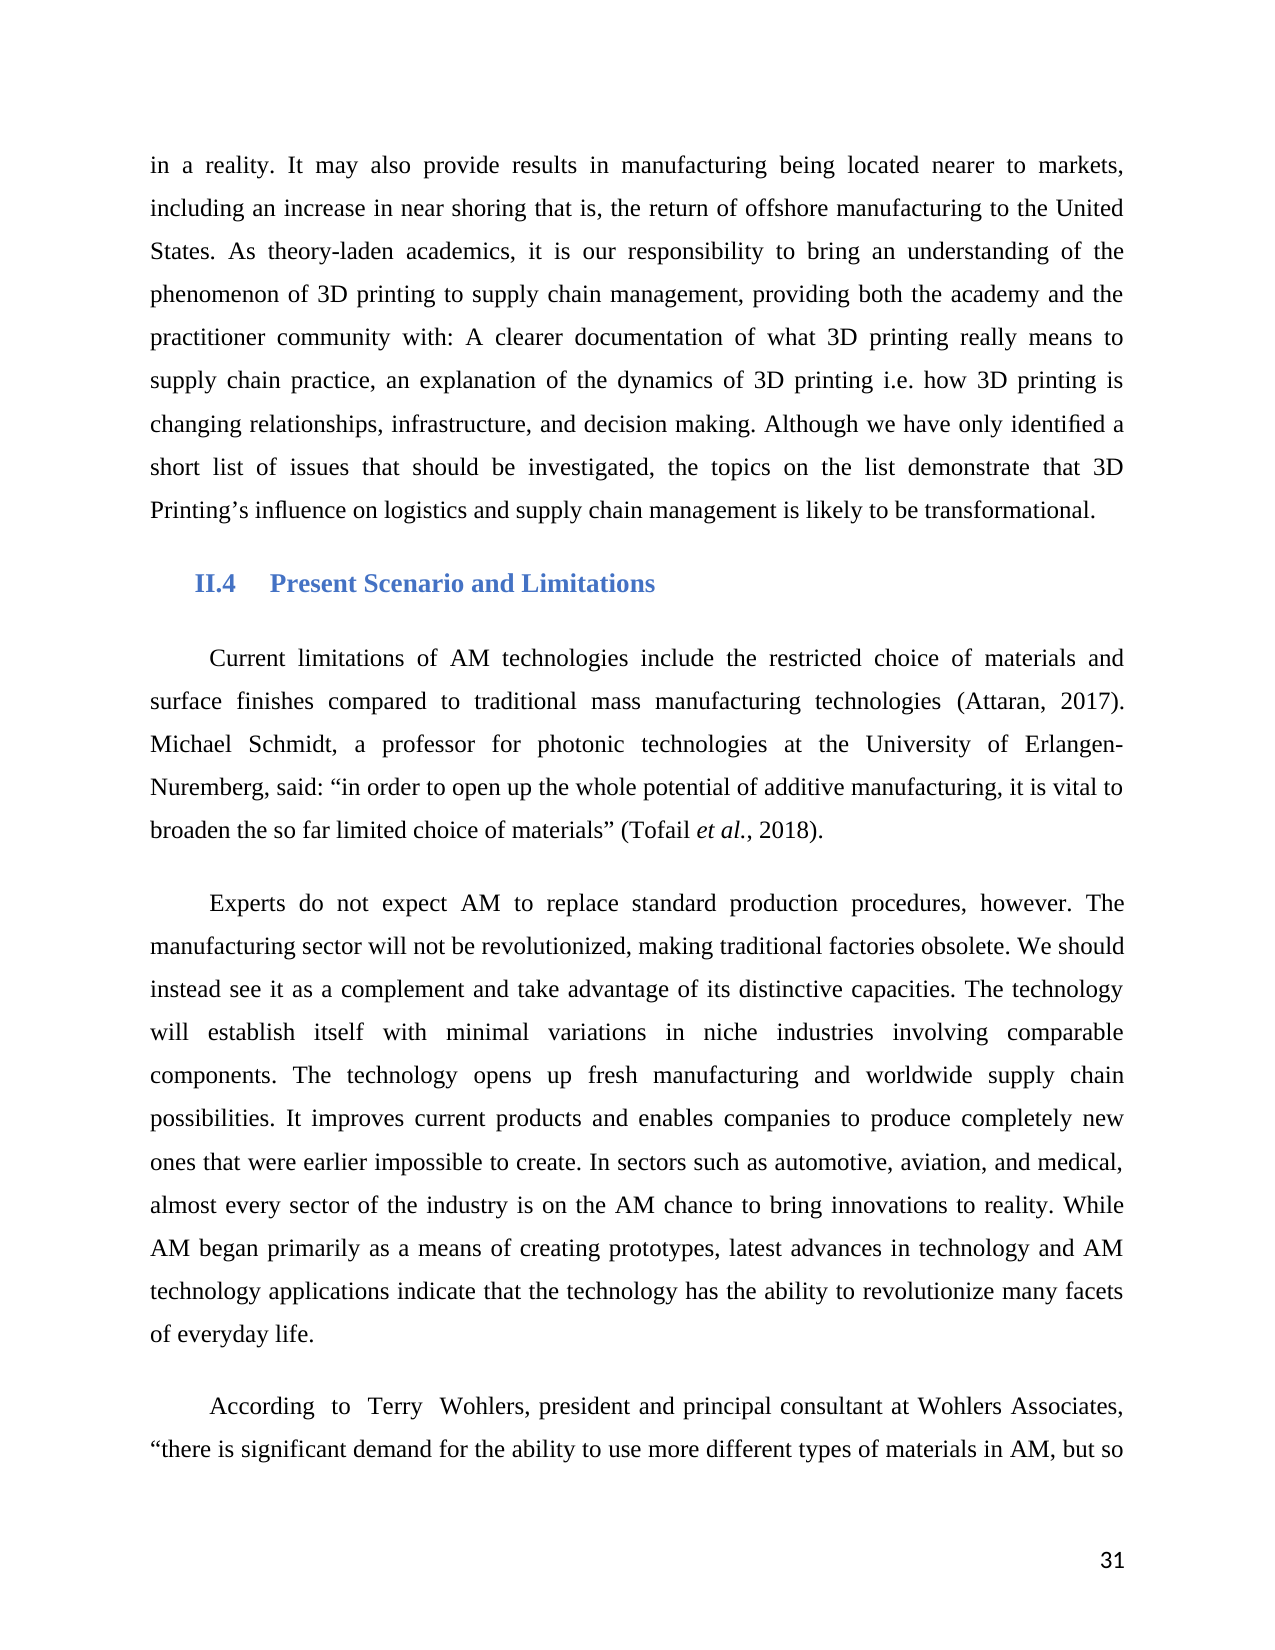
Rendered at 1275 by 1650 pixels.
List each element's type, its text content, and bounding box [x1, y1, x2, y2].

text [150, 150, 1125, 524]
text Experts do not expect AM to replace standard production procedures, however. The manufacturing sector will not be revolutionized, making traditional factories obsolete. We should instead see it as a complement and take advantage of its distinctive capacities. The technology will establish itself with minimal variations in niche industries involving comparable components. The technology opens up fresh manufacturing and worldwide supply chain possibilities. It improves current products and enables companies to produce completely new ones that were earlier impossible to create. In sectors such as automotive, aviation, and medical, almost every sector of the industry is on the AM chance to bring innovations to reality. While AM began primarily as a means of creating prototypes, latest advances in technology and AM technology applications indicate that the technology has the ability to revolutionize many facets of everyday life. [150, 888, 1125, 1348]
text Current limitations of AM technologies include the restricted choice of materials and surface finishes compared to traditional mass manufacturing technologies (Attaran, 2017). Michael Schmidt, a professor for photonic technologies at the University of Erlangen-Nuremberg, said: “in order to open up the whole potential of additive manufacturing, it is vital to broaden the so far limited choice of materials” (Tofail et al., 2018). [150, 643, 1125, 844]
subtitle II.4 Present Scenario and Limitations [194, 567, 1125, 598]
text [150, 1391, 1125, 1463]
